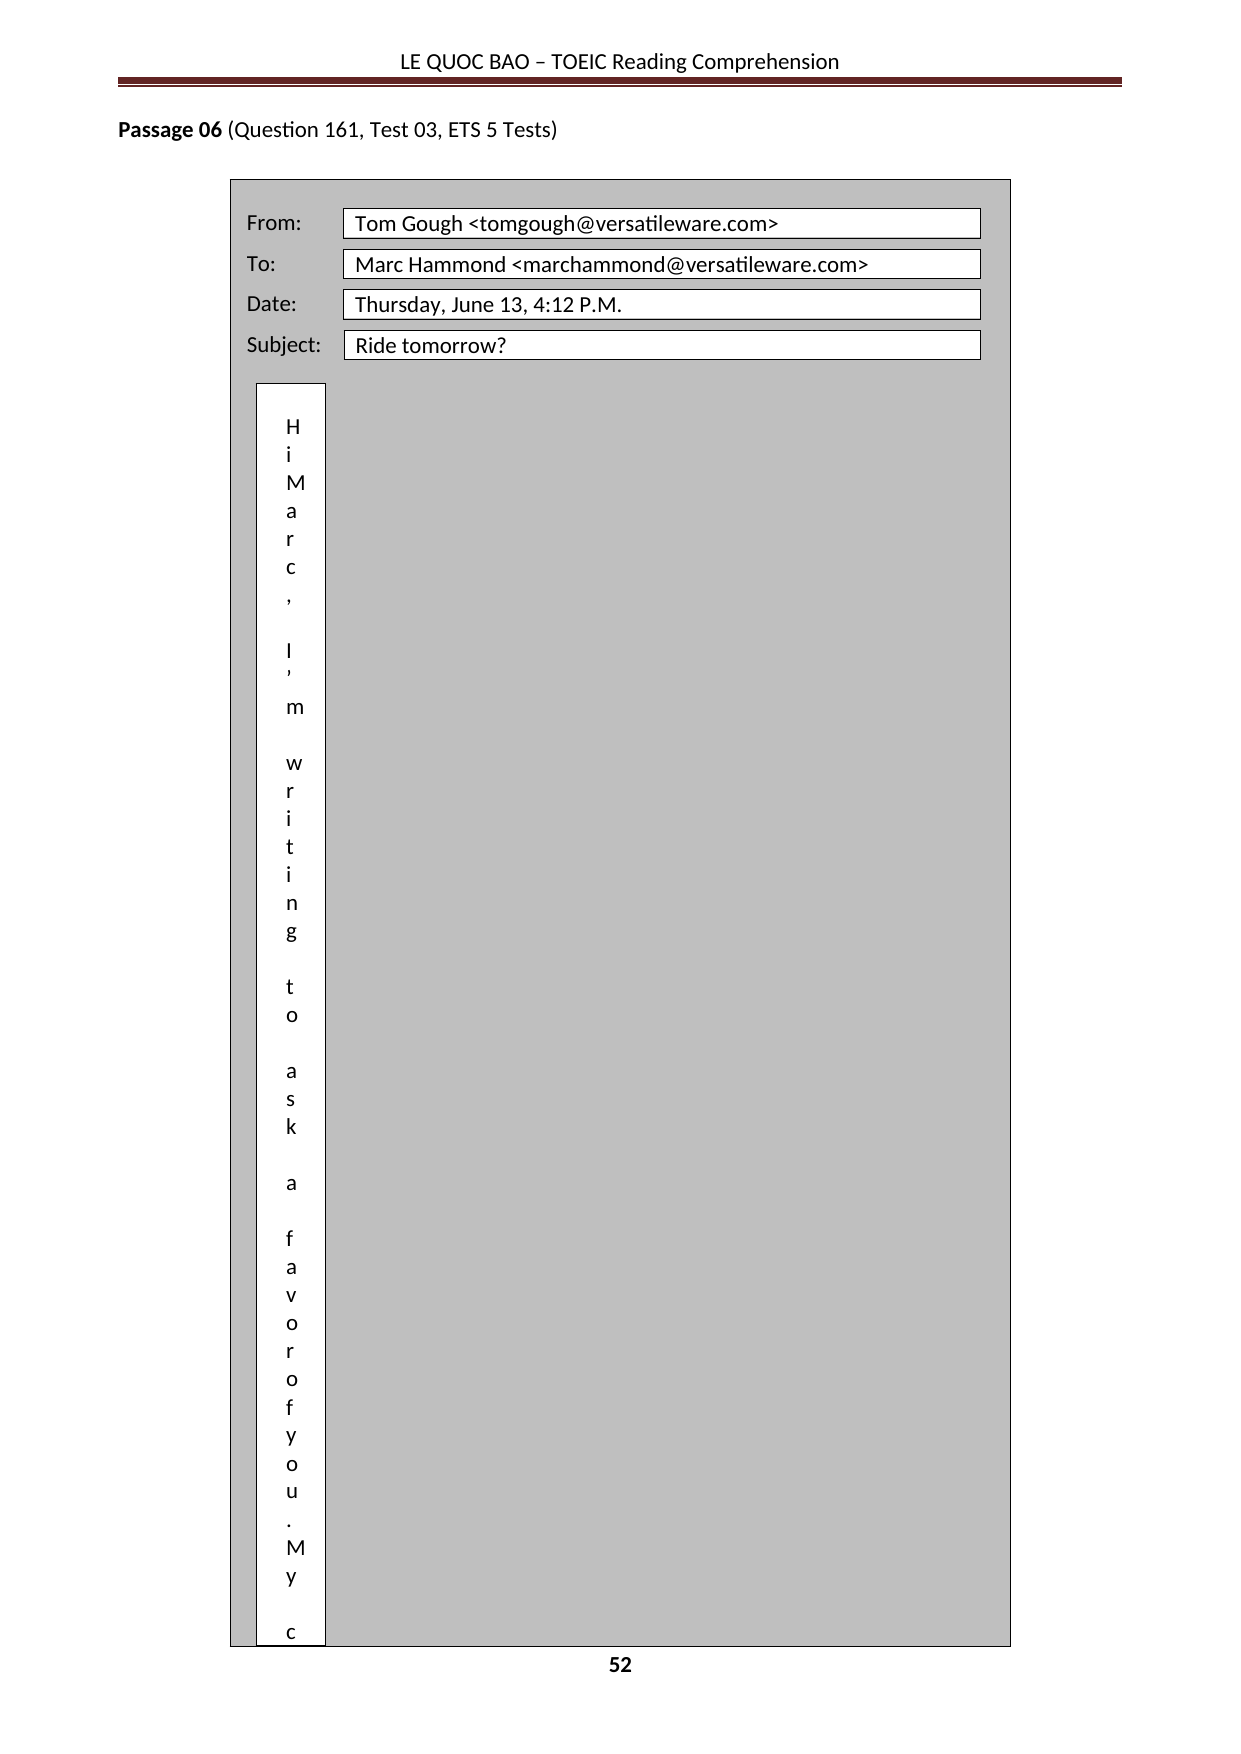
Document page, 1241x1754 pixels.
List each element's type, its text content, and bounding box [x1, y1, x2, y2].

text Passage 06 (Question 161, Test 03, ETS 5 Tests) [118, 115, 1122, 175]
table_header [231, 180, 1010, 1646]
